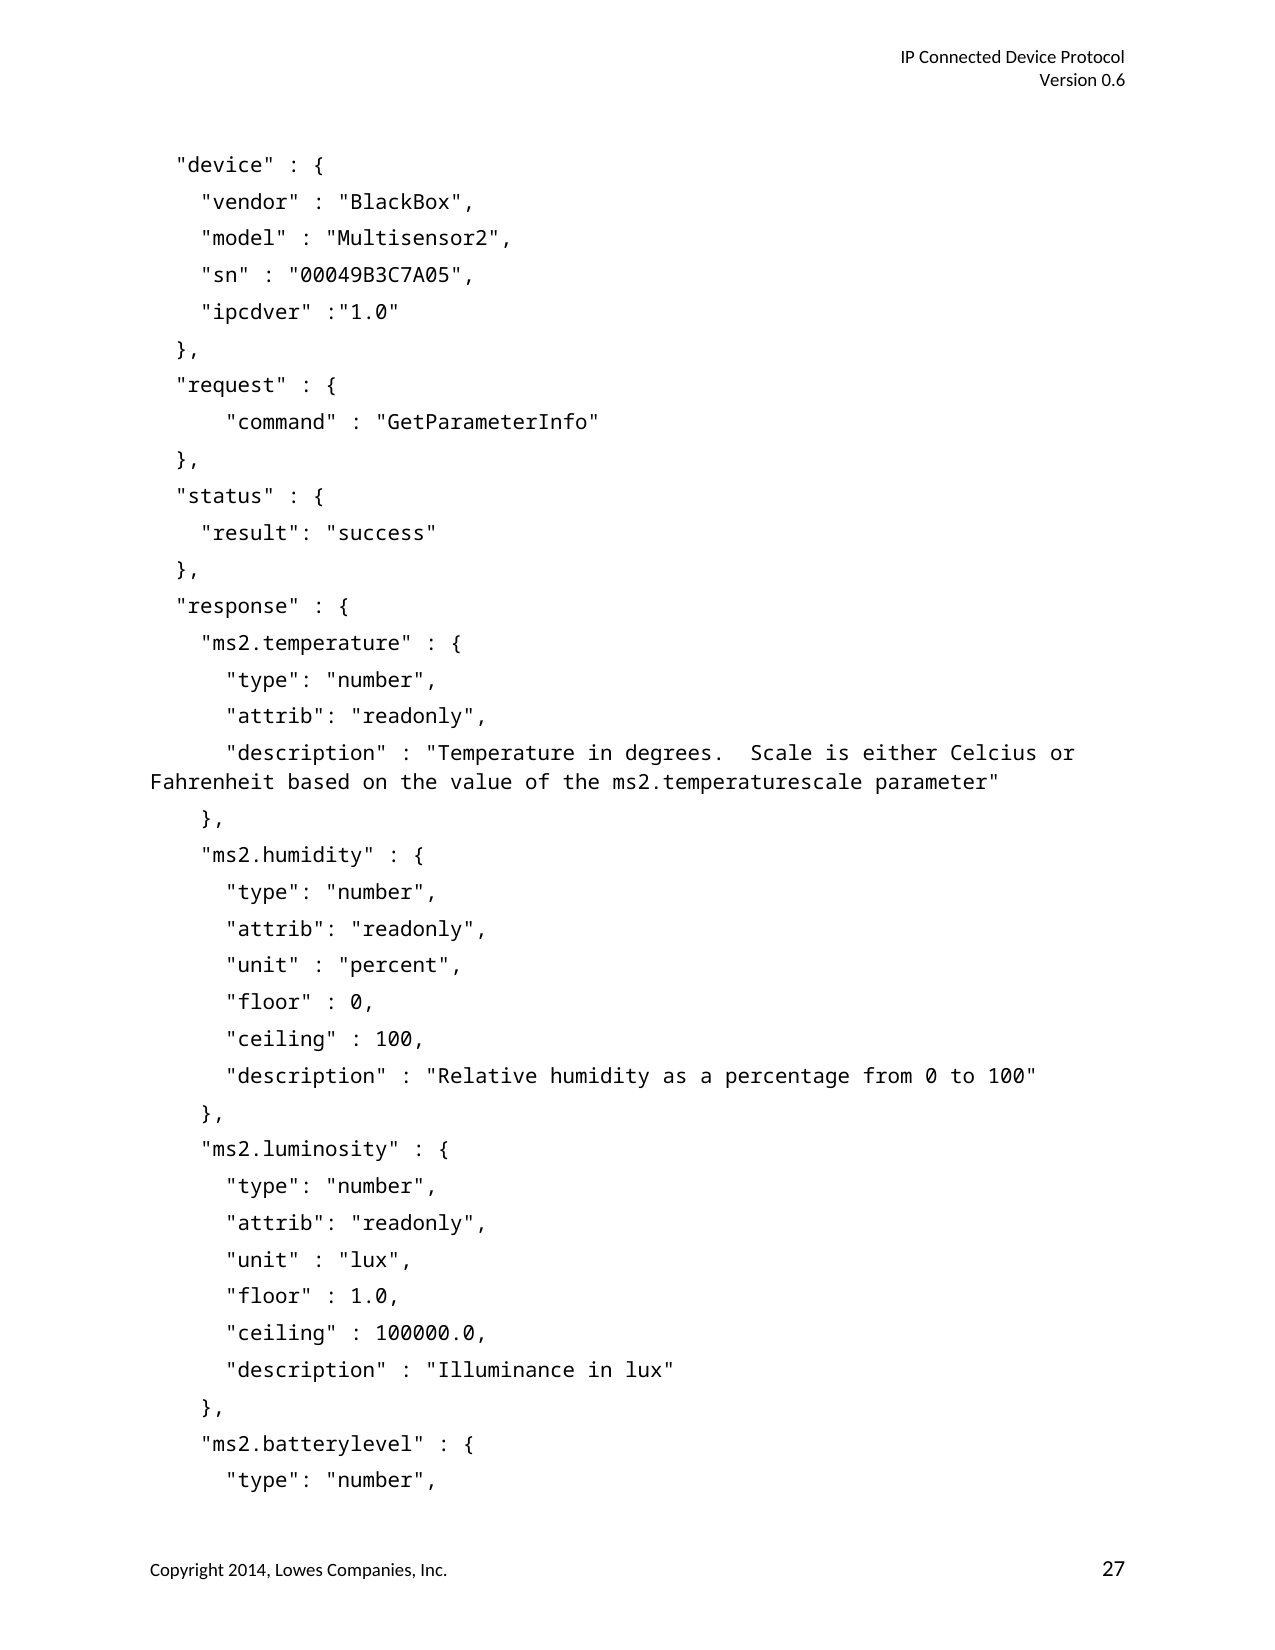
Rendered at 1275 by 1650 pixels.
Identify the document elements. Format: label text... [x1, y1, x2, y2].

text }, [150, 1098, 1125, 1126]
text }, [150, 803, 1125, 832]
text "ms2.luminosity" : { [150, 1134, 1125, 1163]
text "device" : { [150, 150, 1125, 178]
text "ms2.batterylevel" : { [150, 1429, 1125, 1457]
text "model" : "Multisensor2", [150, 223, 1125, 252]
text "ipcdver" :"1.0" [150, 297, 1125, 326]
text "description" : "Illuminance in lux" [150, 1355, 1125, 1383]
text "response" : { [150, 591, 1125, 620]
text "sn" : "00049B3C7A05", [150, 260, 1125, 289]
text }, [150, 334, 1125, 362]
text "type": "number", [150, 665, 1125, 693]
text "floor" : 0, [150, 987, 1125, 1016]
text "attrib": "readonly", [150, 1208, 1125, 1236]
text "result": "success" [150, 518, 1125, 546]
text "ms2.humidity" : { [150, 840, 1125, 869]
text }, [150, 444, 1125, 473]
text }, [150, 554, 1125, 583]
text "attrib": "readonly", [150, 914, 1125, 942]
text "type": "number", [150, 1465, 1125, 1494]
text "request" : { [150, 371, 1125, 399]
text "status" : { [150, 481, 1125, 509]
text "type": "number", [150, 1171, 1125, 1200]
text "type": "number", [150, 877, 1125, 906]
text "floor" : 1.0, [150, 1282, 1125, 1310]
text "vendor" : "BlackBox", [150, 187, 1125, 215]
text "ms2.temperature" : { [150, 628, 1125, 656]
text "attrib": "readonly", [150, 702, 1125, 730]
text "ceiling" : 100000.0, [150, 1318, 1125, 1347]
text "description" : "Temperature in degrees. Scale is either Celcius or Fahrenheit based on the value of the ms2.temperaturescale parameter" [150, 738, 1125, 795]
text "unit" : "percent", [150, 951, 1125, 979]
text "description" : "Relative humidity as a percentage from 0 to 100" [150, 1061, 1125, 1089]
text "unit" : "lux", [150, 1245, 1125, 1273]
text "command" : "GetParameterInfo" [150, 407, 1125, 436]
text }, [150, 1392, 1125, 1420]
text "ceiling" : 100, [150, 1024, 1125, 1053]
